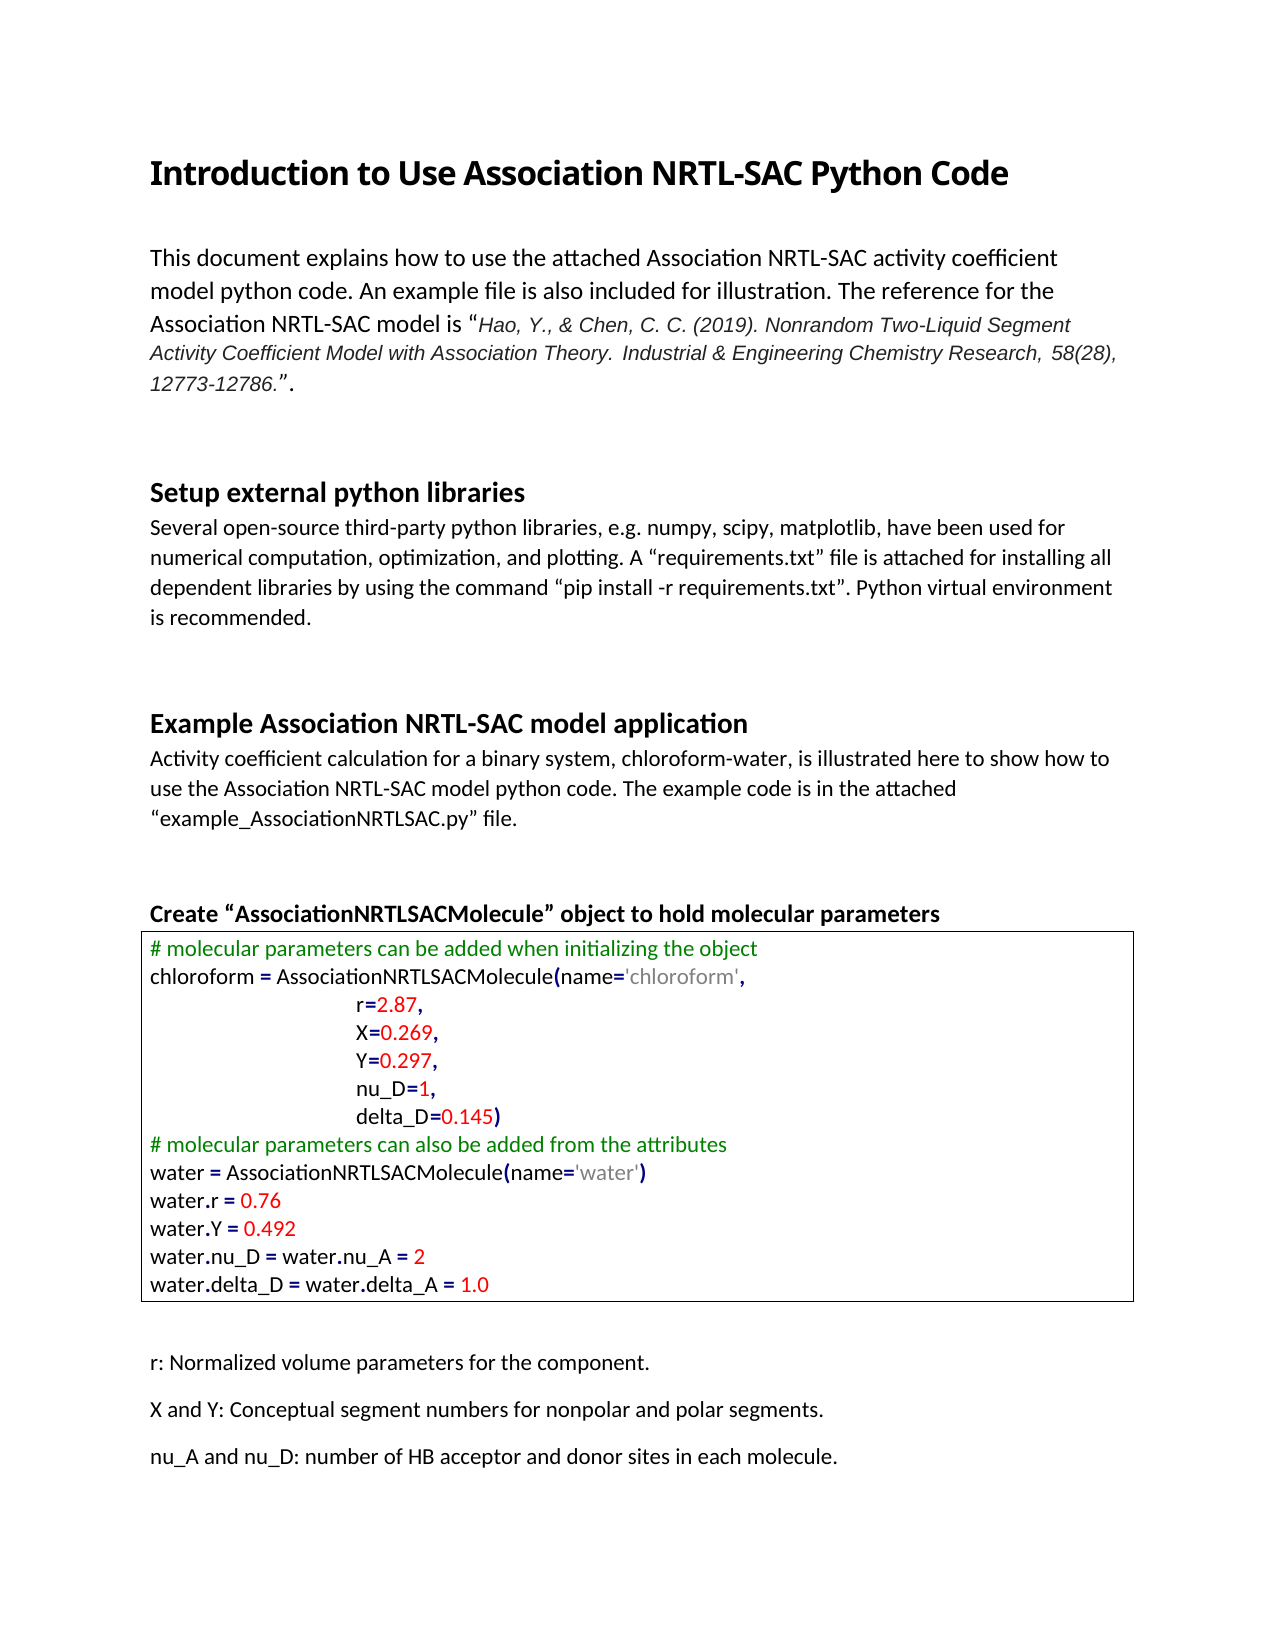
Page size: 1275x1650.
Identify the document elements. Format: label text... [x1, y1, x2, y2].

subtitle Create “AssociationNRTLSACMolecule” object to hold molecular parameters [150, 898, 1125, 929]
text delta_D=0.145) [150, 1102, 1125, 1130]
text r: Normalized volume parameters for the component. [150, 1348, 1125, 1376]
text This document explains how to use the attached Association NRTL-SAC activity coefficient model python code. An example file is also included for illustration. The reference for the Association NRTL-SAC model is “Hao, Y., & Chen, C. C. (2019). Nonrandom Two-Liquid Segment Activity Coefficient Model with Association Theory. Industrial & Engineering Chemistry Research, 58(28), 12773-12786.”. [150, 242, 1125, 397]
text water.Y = 0.492 [150, 1214, 1125, 1242]
text Activity coefficient calculation for a binary system, chloroform-water, is illustrated here to show how to use the Association NRTL-SAC model python code. The example code is in the attached “example_AssociationNRTLSAC.py” file. [150, 744, 1125, 832]
text water.nu_D = water.nu_A = 2 [150, 1242, 1125, 1267]
text X and Y: Conceptual segment numbers for nonpolar and polar segments. [150, 1395, 1125, 1423]
subtitle Setup external python libraries [150, 474, 1125, 510]
text X=0.269, [150, 1018, 1125, 1046]
text Several open-source third-party python libraries, e.g. numpy, scipy, matplotlib, have been used for numerical computation, optimization, and plotting. A “requirements.txt” file is attached for installing all dependent libraries by using the command “pip install -r requirements.txt”. Python virtual environment is recommended. [150, 513, 1125, 631]
text nu_A and nu_D: number of HB acceptor and donor sites in each molecule. [150, 1442, 1125, 1470]
text water.delta_D = water.delta_A = 1.0 [142, 1267, 1133, 1301]
text Y=0.297, [150, 1046, 1125, 1074]
title Introduction to Use Association NRTL-SAC Python Code [150, 150, 1125, 195]
text # molecular parameters can be added when initializing the object [142, 932, 1133, 962]
text chloroform = AssociationNRTLSACMolecule(name='chloroform', [150, 962, 1125, 990]
text nu_D=1, [150, 1074, 1125, 1102]
text # molecular parameters can also be added from the attributes [150, 1130, 1125, 1158]
subtitle Example Association NRTL-SAC model application [150, 706, 1125, 741]
text water.r = 0.76 [150, 1186, 1125, 1214]
text water = AssociationNRTLSACMolecule(name='water') [150, 1158, 1125, 1186]
text r=2.87, [150, 990, 1125, 1018]
